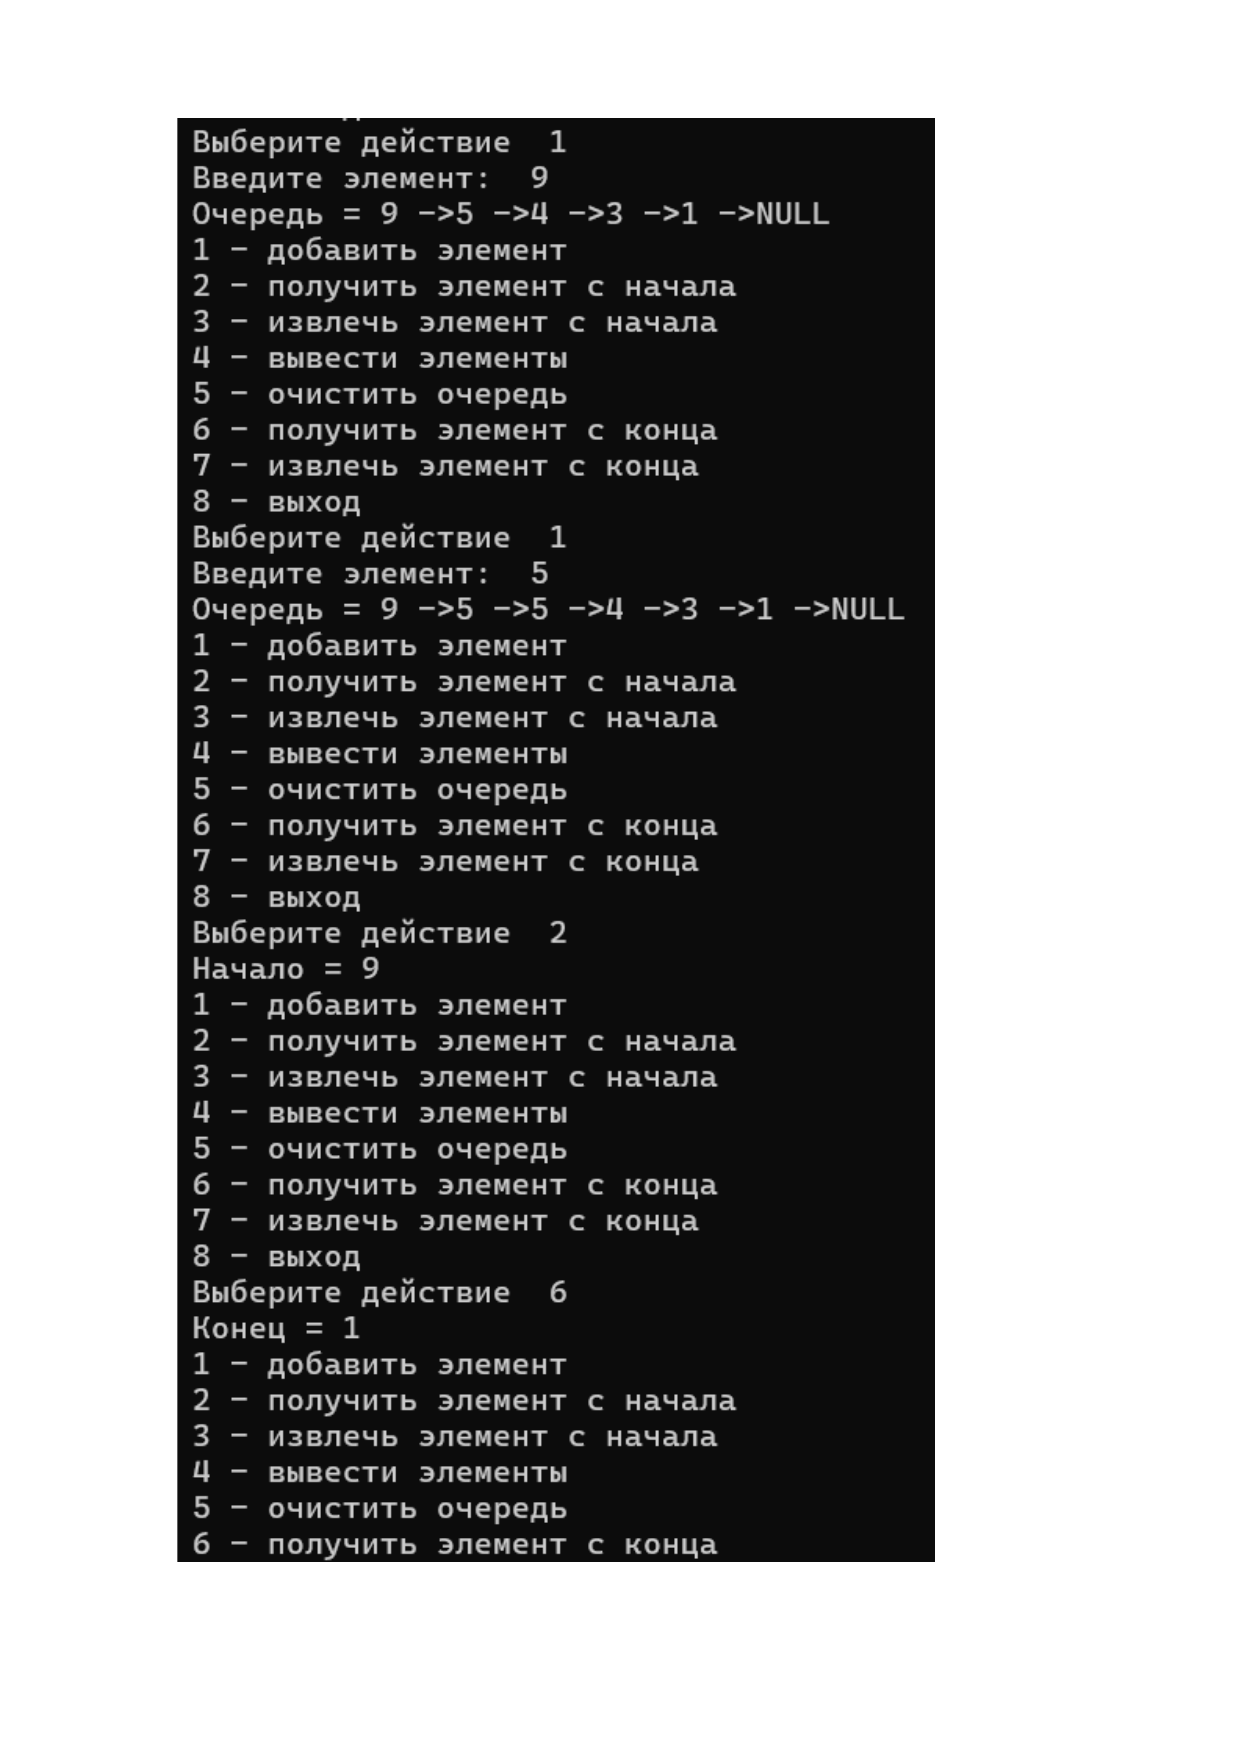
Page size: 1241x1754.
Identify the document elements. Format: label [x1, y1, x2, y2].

picture [177, 118, 935, 1562]
